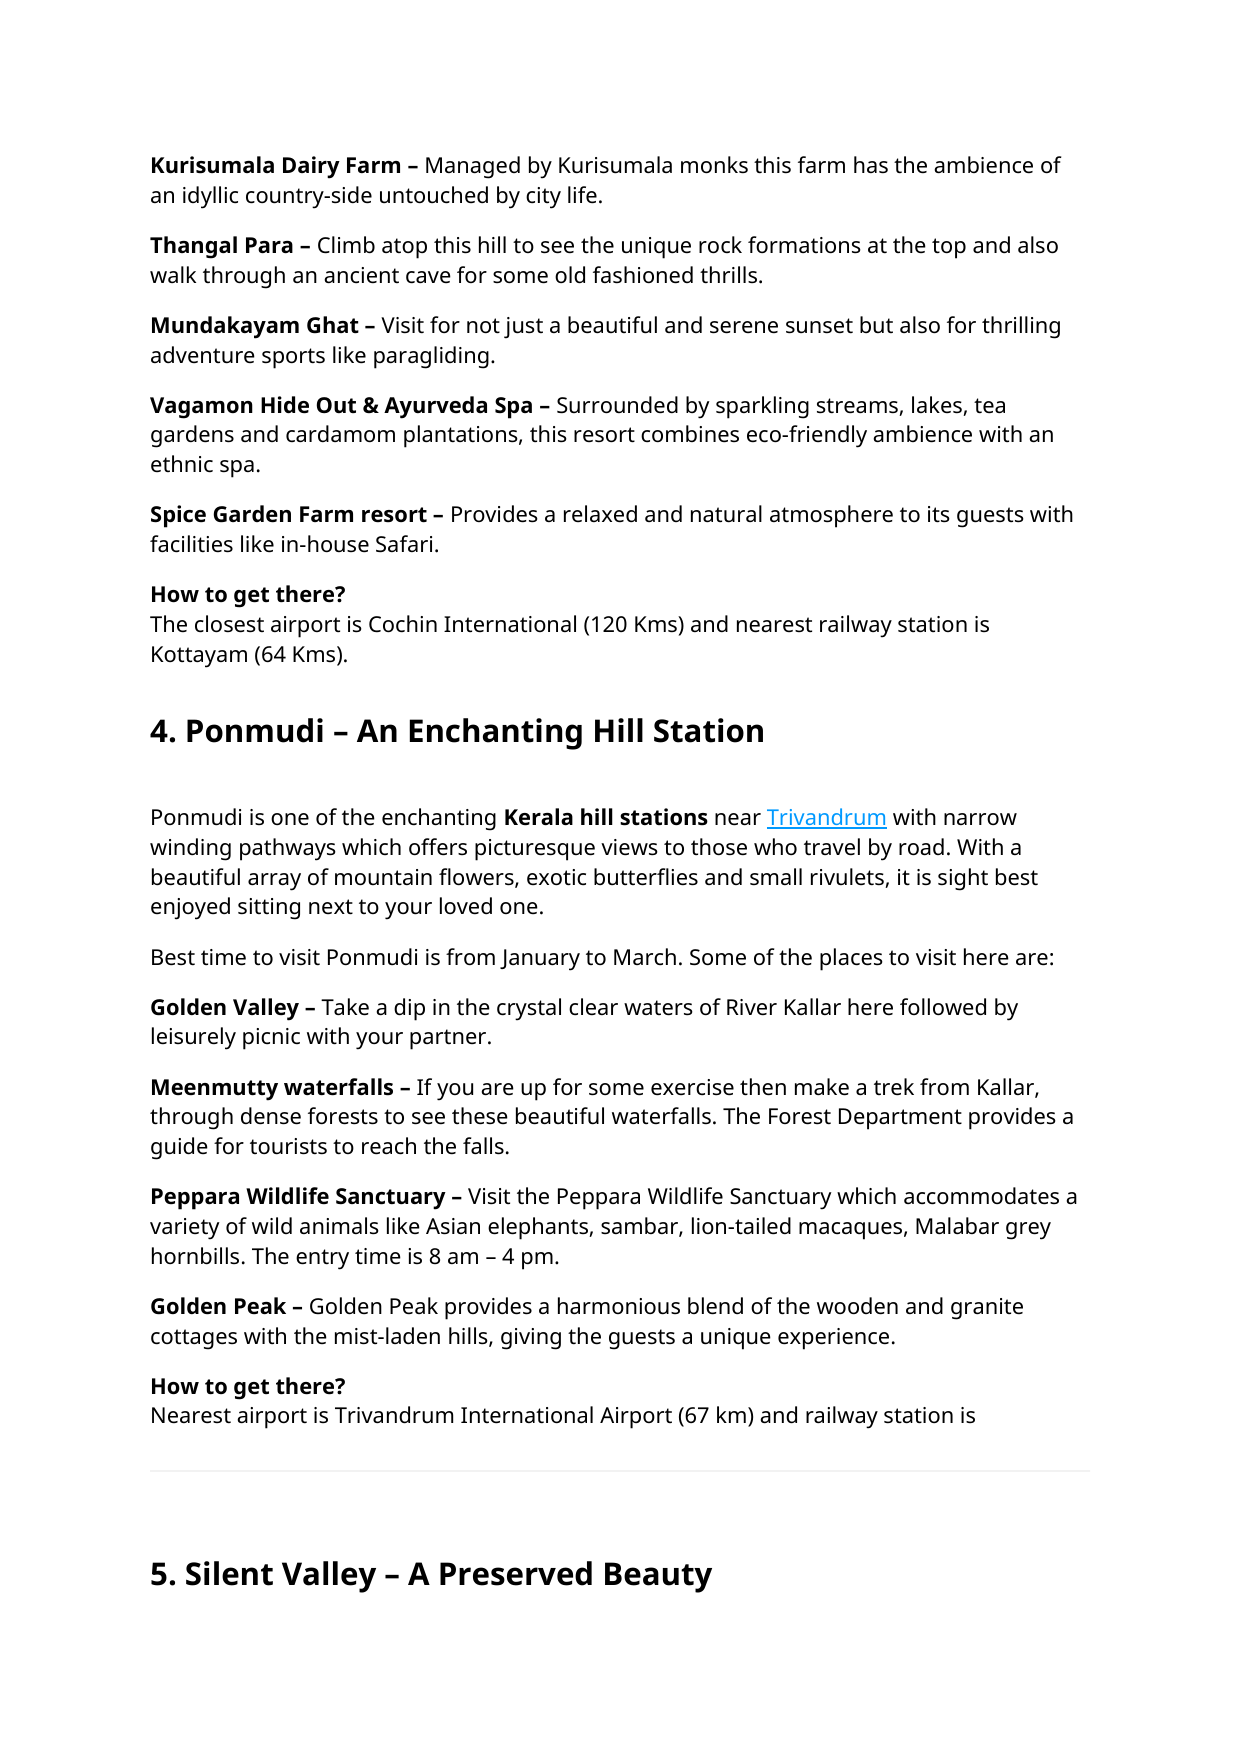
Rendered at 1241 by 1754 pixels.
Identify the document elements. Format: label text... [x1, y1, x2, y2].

text Mundakayam Ghat – Visit for not just a beautiful and serene sunset but also for thrilling adventure sports like paragliding. [150, 310, 1090, 369]
text Best time to visit Ponmudi is from January to March. Some of the places to visit here are: [150, 941, 1090, 971]
text Kurisumala Dairy Farm – Managed by Kurisumala monks this farm has the ambience of an idyllic country-side untouched by city life. [150, 150, 1090, 209]
text Golden Valley – Take a dip in the crystal clear waters of River Kallar here followed by leisurely picnic with your partner. [150, 992, 1090, 1051]
subtitle 4. Ponmudi – An Enchanting Hill Station [150, 709, 1090, 752]
subtitle 5. Silent Valley – A Preserved Beauty [150, 1552, 1090, 1595]
text Golden Peak – Golden Peak provides a harmonious blend of the wooden and granite cottages with the mist-laden hills, giving the guests a unique experience. [150, 1291, 1090, 1350]
text Spice Garden Farm resort – Provides a relaxed and natural atmosphere to its guests with facilities like in-house Safari. [150, 499, 1090, 559]
text Peppara Wildlife Sanctuary – Visit the Peppara Wildlife Sanctuary which accommodates a variety of wild animals like Asian elephants, sambar, lion-tailed macaques, Malabar grey hornbills. The entry time is 8 am – 4 pm. [150, 1181, 1090, 1271]
text Vagamon Hide Out & Ayurveda Spa – Surrounded by sparkling streams, lakes, tea gardens and cardamom plantations, this resort combines eco-friendly ambience with an ethnic spa. [150, 390, 1090, 479]
text How to get there? The closest airport is Cochin International (120 Kms) and nearest railway station is Kottayam (64 Kms). [150, 579, 1090, 669]
text Ponmudi is one of the enchanting Kerala hill stations near Trivandrum with narrow winding pathways which offers picturesque views to those who travel by road. With a beautiful array of mountain flowers, exotic butterflies and small rivulets, it is sight best enjoyed sitting next to your loved one. [150, 772, 1090, 921]
text Thangal Para – Climb atop this hill to see the unique rock formations at the top and also walk through an ancient cave for some old fashioned thrills. [150, 230, 1090, 289]
text Meenmutty waterfalls – If you are up for some exercise then make a trek from Kallar, through dense forests to see these beautiful waterfalls. The Forest Department provides a guide for tourists to reach the falls. [150, 1071, 1090, 1161]
text How to get there? Nearest airport is Trivandrum International Airport (67 km) and railway station is [150, 1371, 1090, 1430]
